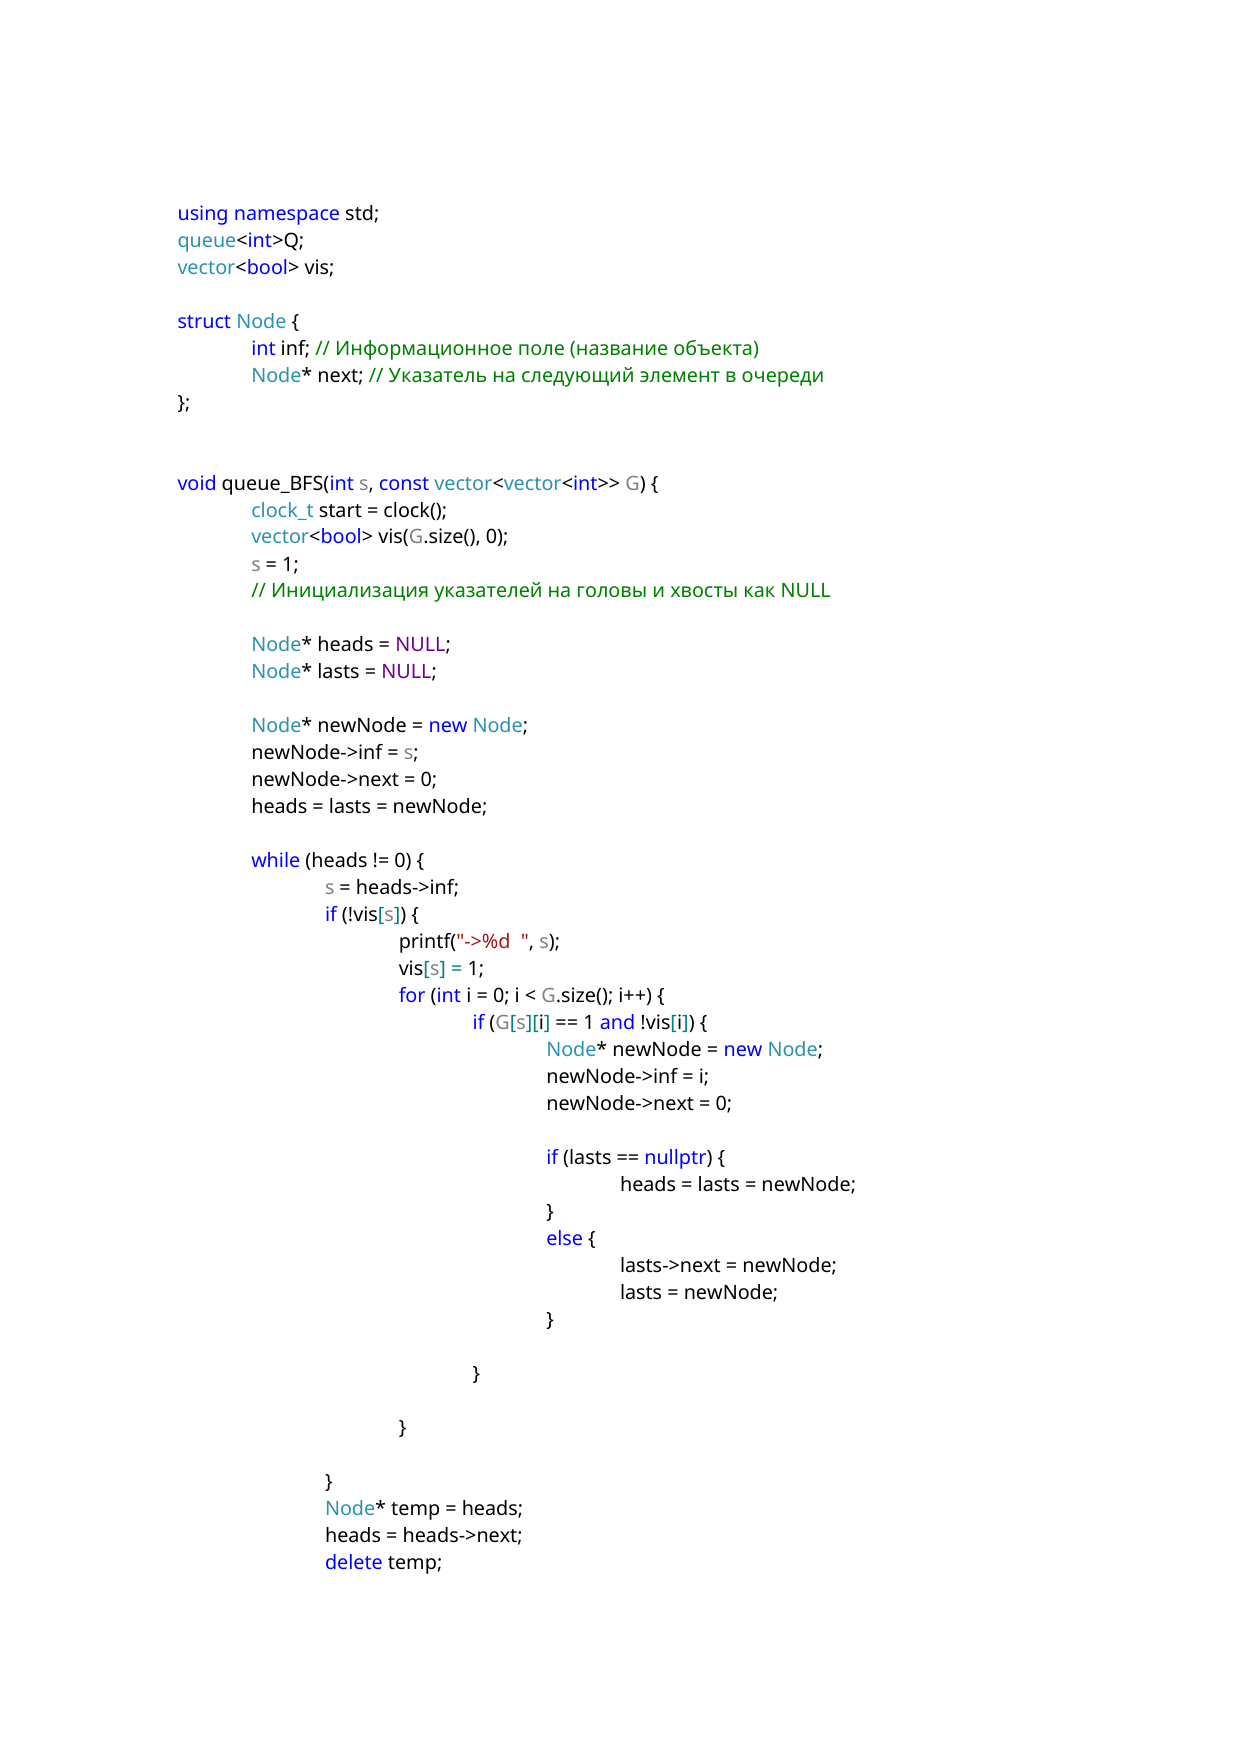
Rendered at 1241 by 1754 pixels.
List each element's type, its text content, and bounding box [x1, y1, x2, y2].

text Node* next; // Указатель на следующий элемент в очереди [177, 361, 1152, 388]
text if (G[s][i] == 1 and !vis[i]) { [177, 1008, 1152, 1035]
text // Инициализация указателей на головы и хвосты как NULL [177, 577, 1152, 604]
text } [177, 1413, 1152, 1440]
text newNode->inf = i; [177, 1062, 1152, 1089]
text Node* temp = heads; [177, 1494, 1152, 1521]
text if (lasts == nullptr) { [177, 1143, 1152, 1170]
text clock_t start = clock(); [177, 496, 1152, 523]
text newNode->next = 0; [177, 1089, 1152, 1116]
text vis[s] = 1; [177, 954, 1152, 981]
text struct Node { [177, 307, 1152, 334]
text printf("->%d ", s); [177, 927, 1152, 954]
text newNode->inf = s; [177, 739, 1152, 766]
text else { [177, 1224, 1152, 1251]
text s = 1; [177, 550, 1152, 577]
text while (heads != 0) { [177, 847, 1152, 873]
text delete temp; [177, 1548, 1152, 1575]
text } [177, 1197, 1152, 1224]
text Node* newNode = new Node; [177, 712, 1152, 739]
text queue<int>Q; [177, 226, 1152, 253]
text newNode->next = 0; [177, 766, 1152, 793]
text heads = heads->next; [177, 1521, 1152, 1548]
text lasts->next = newNode; [177, 1251, 1152, 1278]
text Node* newNode = new Node; [177, 1035, 1152, 1062]
text for (int i = 0; i < G.size(); i++) { [177, 981, 1152, 1008]
text s = heads->inf; [177, 873, 1152, 901]
text } [177, 1359, 1152, 1386]
text int inf; // Информационное поле (название объекта) [177, 334, 1152, 361]
text Node* heads = NULL; [177, 631, 1152, 658]
text }; [177, 388, 1152, 415]
text Node* lasts = NULL; [177, 658, 1152, 685]
text lasts = newNode; [177, 1278, 1152, 1305]
text using namespace std; [177, 199, 1152, 226]
text } [177, 1467, 1152, 1494]
text void queue_BFS(int s, const vector<vector<int>> G) { [177, 469, 1152, 496]
text vector<bool> vis; [177, 253, 1152, 280]
text } [177, 1305, 1152, 1332]
text heads = lasts = newNode; [177, 793, 1152, 819]
text if (!vis[s]) { [177, 901, 1152, 927]
text heads = lasts = newNode; [177, 1170, 1152, 1197]
text vector<bool> vis(G.size(), 0); [177, 523, 1152, 550]
